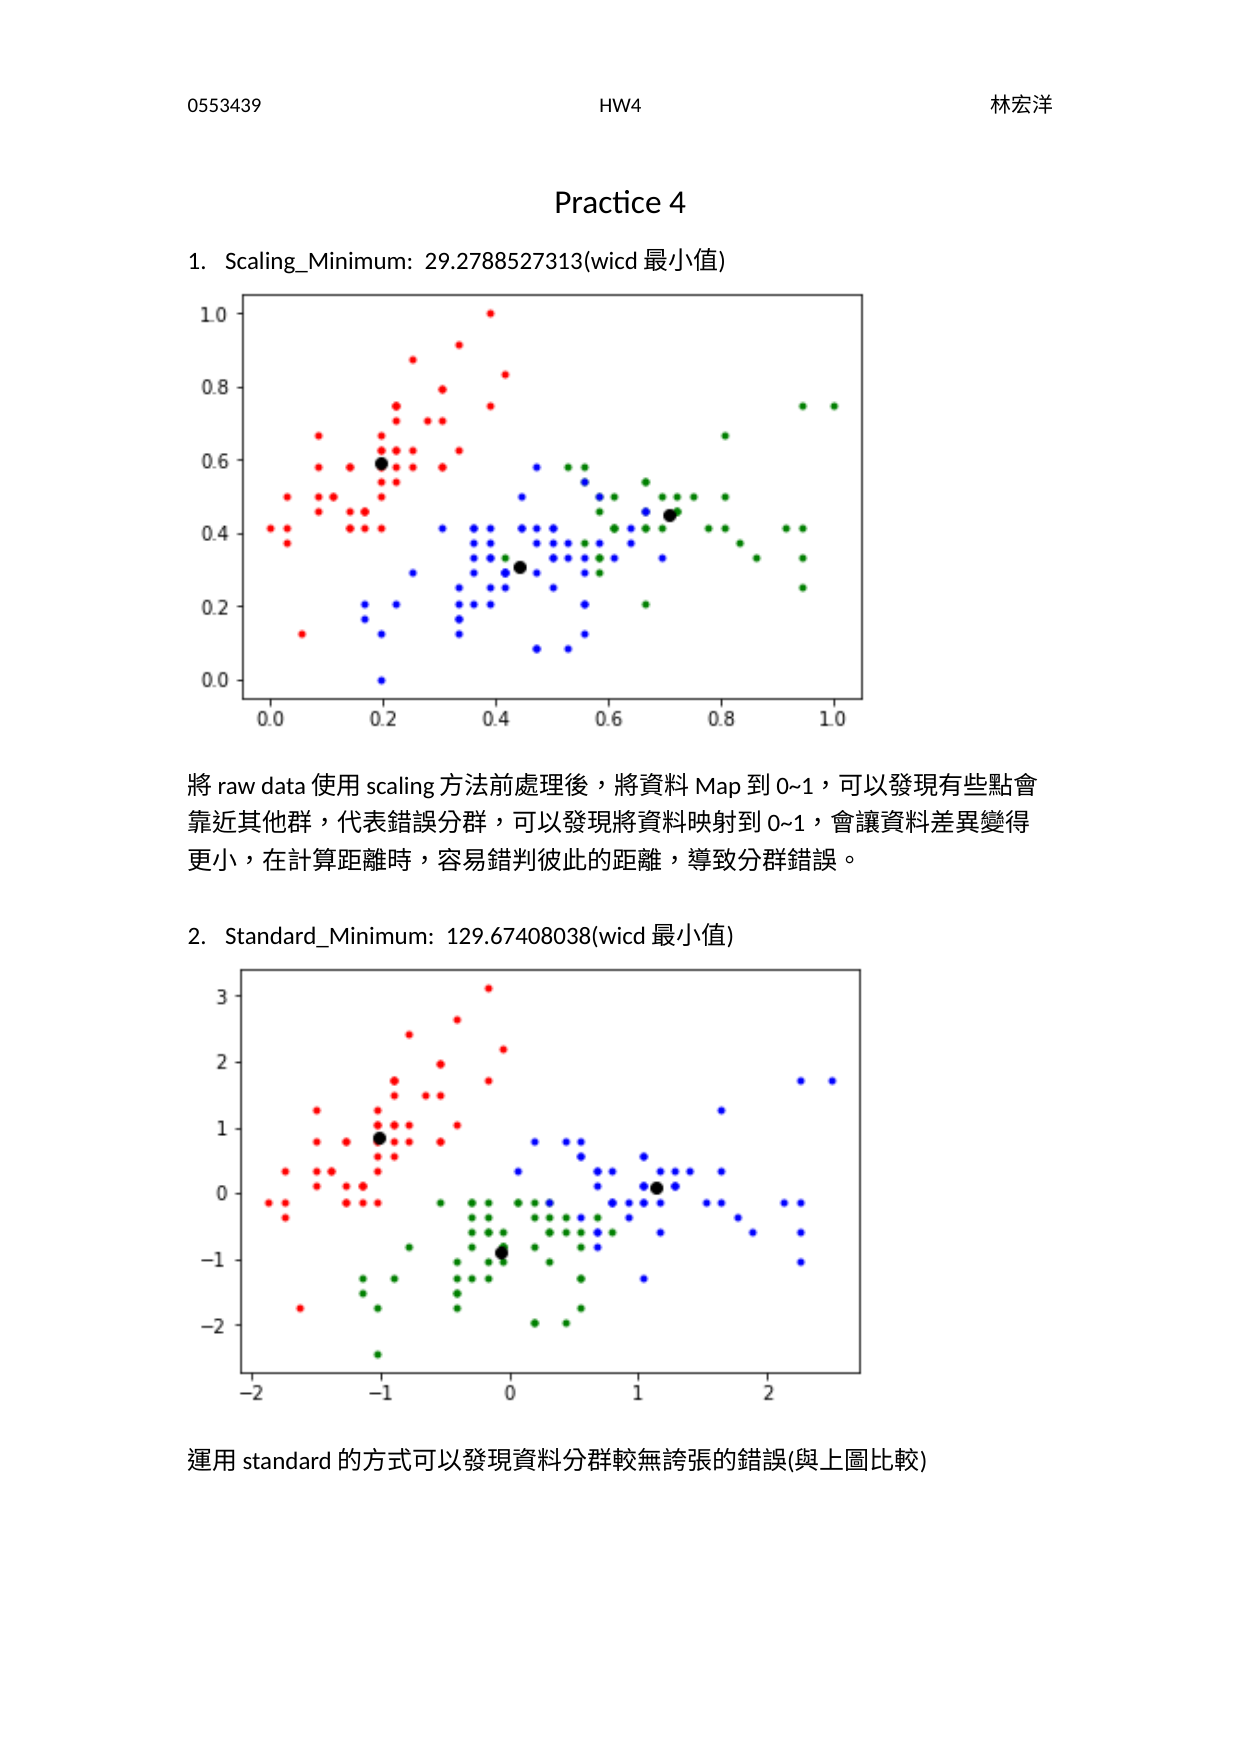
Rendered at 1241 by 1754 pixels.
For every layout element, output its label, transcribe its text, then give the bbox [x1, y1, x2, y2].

list Scaling_Minimum: 29.2788527313(wicd最小值) [187, 239, 1053, 277]
text Practice 4 [187, 164, 1053, 239]
picture [187, 277, 880, 743]
text 運用standard的方式可以發現資料分群較無誇張的錯誤(與上圖比較) [187, 1439, 1053, 1477]
list Standard_Minimum: 129.67408038(wicd最小值) [187, 914, 1053, 952]
text 將raw data使用scaling方法前處理後，將資料Map到0~1，可以發現有些點會靠近其他群，代表錯誤分群，可以發現將資料映射到0~1，會讓資料差異變得更小，在計算距離時，容易錯判彼此的距離，導致分群錯誤。 [187, 764, 1053, 877]
picture [187, 952, 878, 1417]
